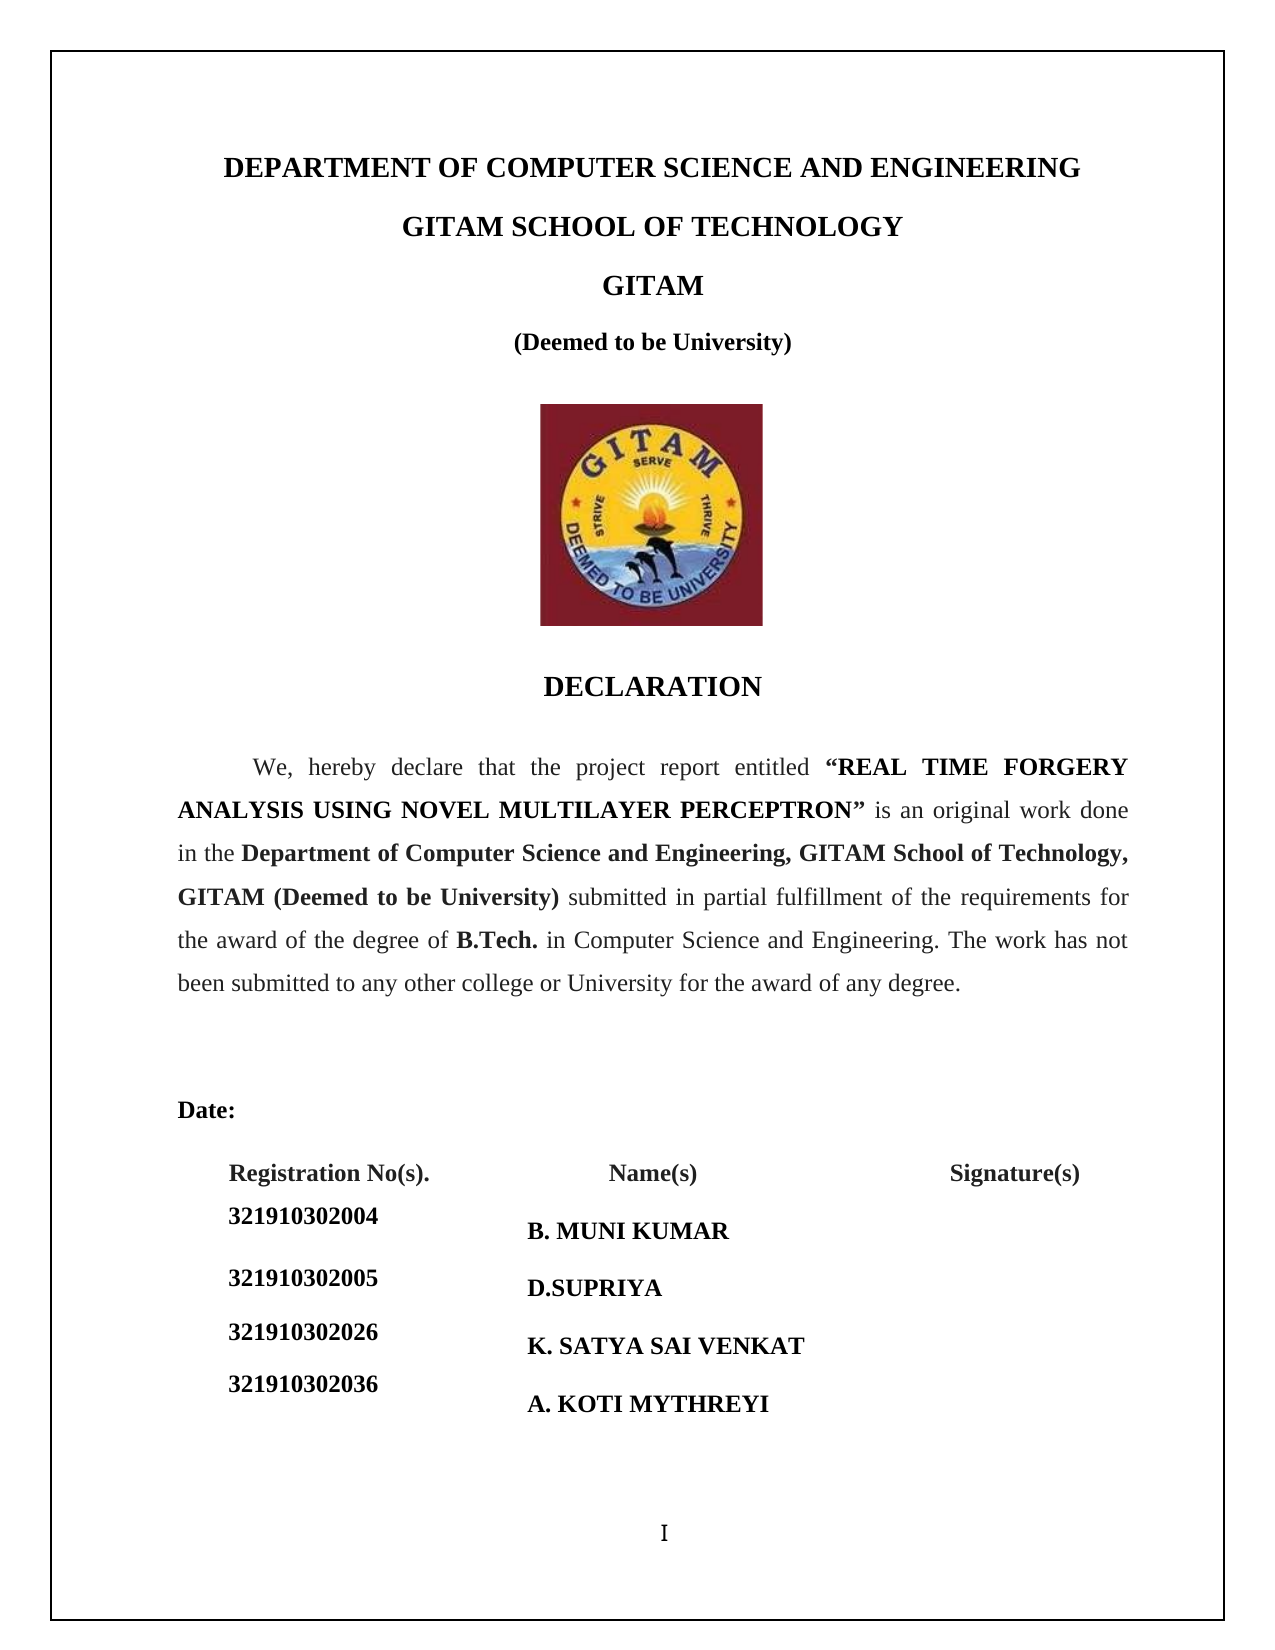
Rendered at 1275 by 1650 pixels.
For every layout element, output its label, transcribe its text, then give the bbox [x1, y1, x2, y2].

subtitle B. MUNI KUMAR [525, 1216, 1181, 1244]
text I [156, 1517, 1172, 1548]
text GITAM [162, 268, 1144, 302]
text (Deemed to be University) [208, 327, 1097, 355]
subtitle 321910302026 [228, 1317, 382, 1346]
text 321910302005 [228, 1263, 382, 1292]
text We, hereby declare that the project report entitled “REAL TIME FORGERY ANALYSIS USING NOVEL MULTILAYER PERCEPTRON” is an original work done in the Department of Computer Science and Engineering, GITAM School of Technology, GITAM (Deemed to be University) submitted in partial fulfillment of the requirements for the award of the degree of B.Tech. in Computer Science and Engineering. The work has not been submitted to any other college or University for the award of any degree. [177, 752, 1129, 997]
subtitle DEPARTMENT OF COMPUTER SCIENCE AND ENGINEERING GITAM SCHOOL OF TECHNOLOGY [188, 150, 1116, 243]
subtitle K. SATYA SAI VENKAT [525, 1331, 1181, 1360]
subtitle D.SUPRIYA [525, 1273, 1181, 1302]
text 321910302036 [228, 1369, 382, 1398]
subtitle Date: [177, 1096, 1181, 1124]
subtitle A. KOTI MYTHREYI [525, 1389, 1181, 1417]
subtitle 321910302004 [228, 1201, 382, 1230]
picture [540, 404, 763, 626]
subtitle DECLARATION [161, 669, 1144, 702]
text Registration No(s). Name(s) Signature(s) [156, 1158, 1152, 1187]
